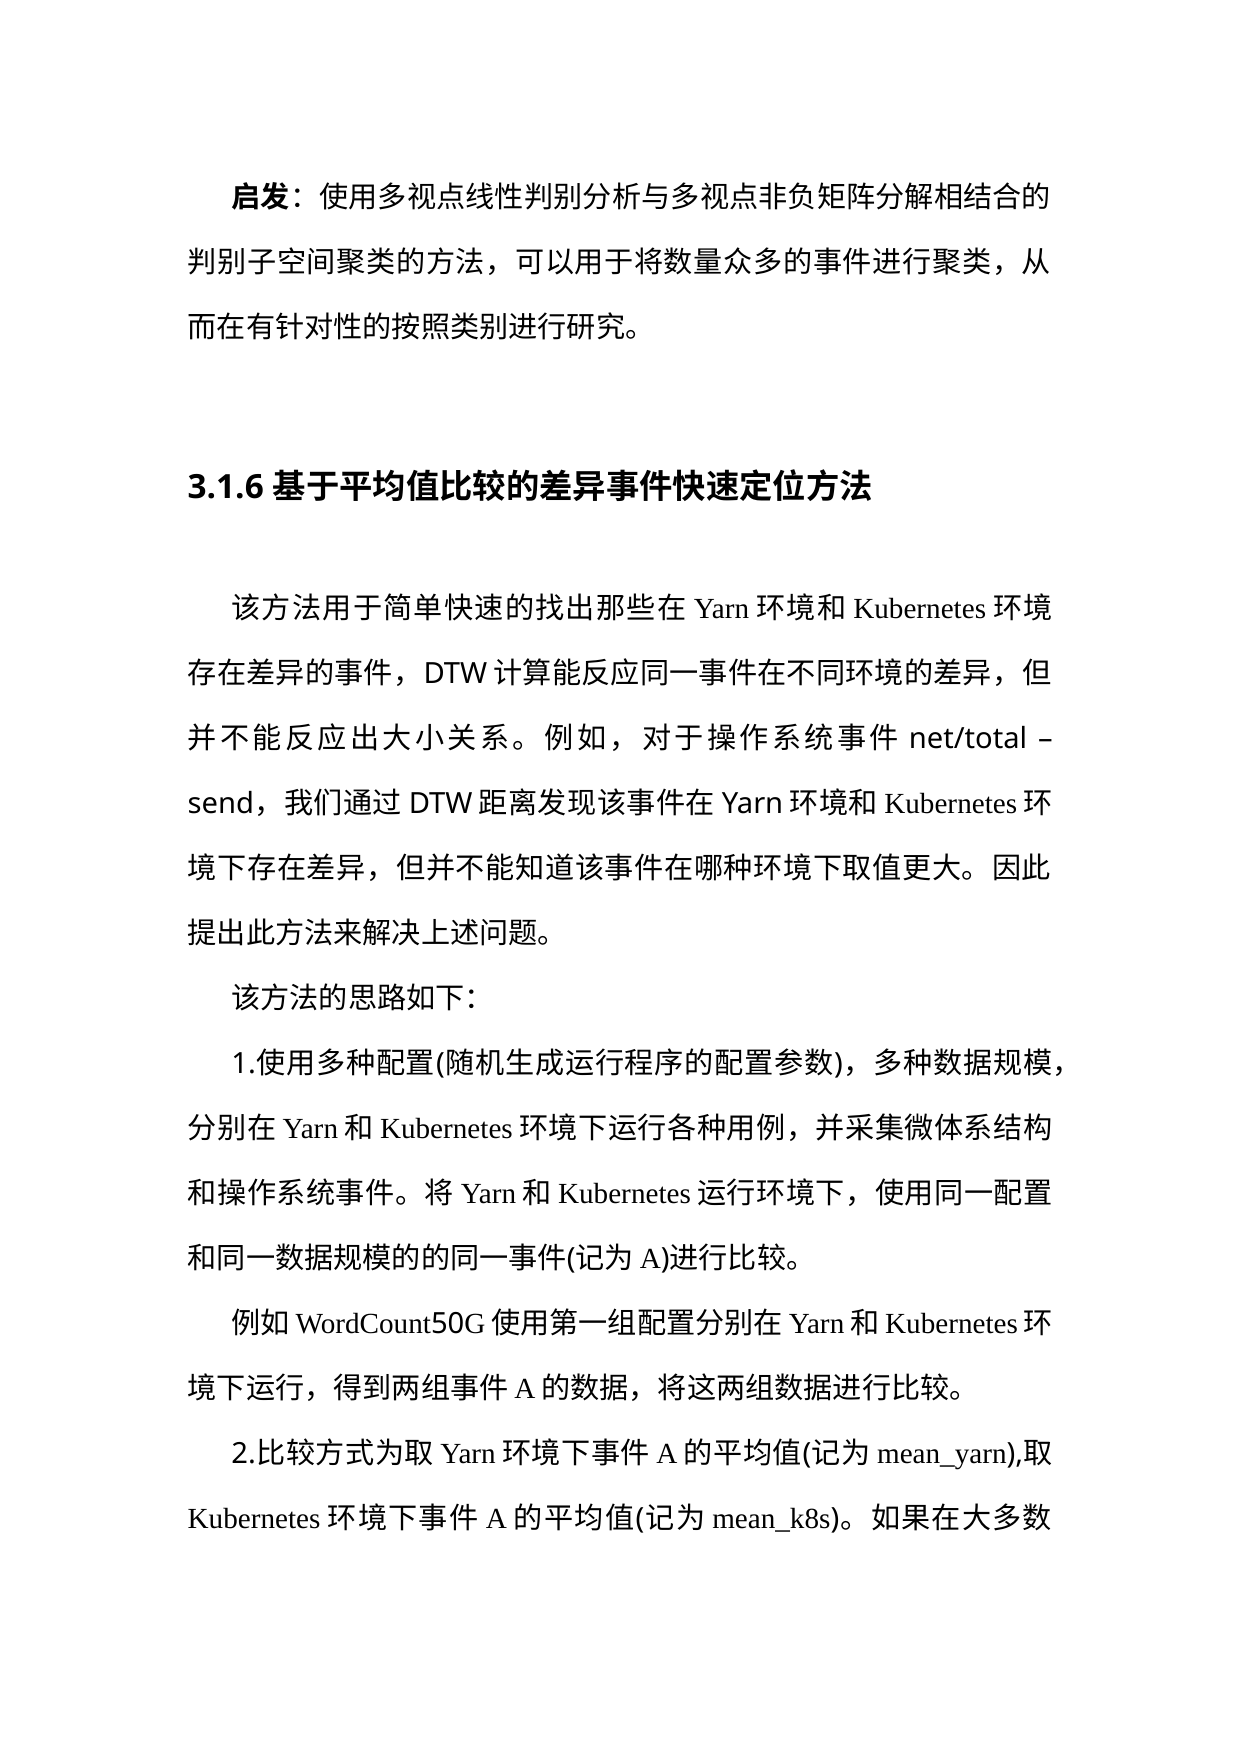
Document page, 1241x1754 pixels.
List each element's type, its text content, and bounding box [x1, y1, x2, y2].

text 该方法的思路如下： [187, 963, 1053, 1028]
text 启发：使用多视点线性判别分析与多视点非负矩阵分解相结合的判别子空间聚类的方法，可以用于将数量众多的事件进行聚类，从而在有针对性的按照类别进行研究。 [187, 162, 1053, 357]
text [187, 1418, 1053, 1548]
text 1.使用多种配置(随机生成运行程序的配置参数)，多种数据规模，分别在Yarn和Kubernetes环境下运行各种用例，并采集微体系结构和操作系统事件。将Yarn和Kubernetes运行环境下，使用同一配置和同一数据规模的的同一事件(记为A)进行比较。 [187, 1028, 1053, 1288]
subtitle 3.1.6 基于平均值比较的差异事件快速定位方法 [187, 451, 1053, 516]
text 该方法用于简单快速的找出那些在Yarn环境和Kubernetes环境存在差异的事件，DTW计算能反应同一事件在不同环境的差异，但并不能反应出大小关系。例如，对于操作系统事件net/total – send，我们通过DTW距离发现该事件在Yarn环境和Kubernetes环境下存在差异，但并不能知道该事件在哪种环境下取值更大。因此提出此方法来解决上述问题。 [187, 573, 1053, 963]
text 例如WordCount50G使用第一组配置分别在Yarn和Kubernetes环境下运行，得到两组事件A的数据，将这两组数据进行比较。 [187, 1288, 1053, 1418]
